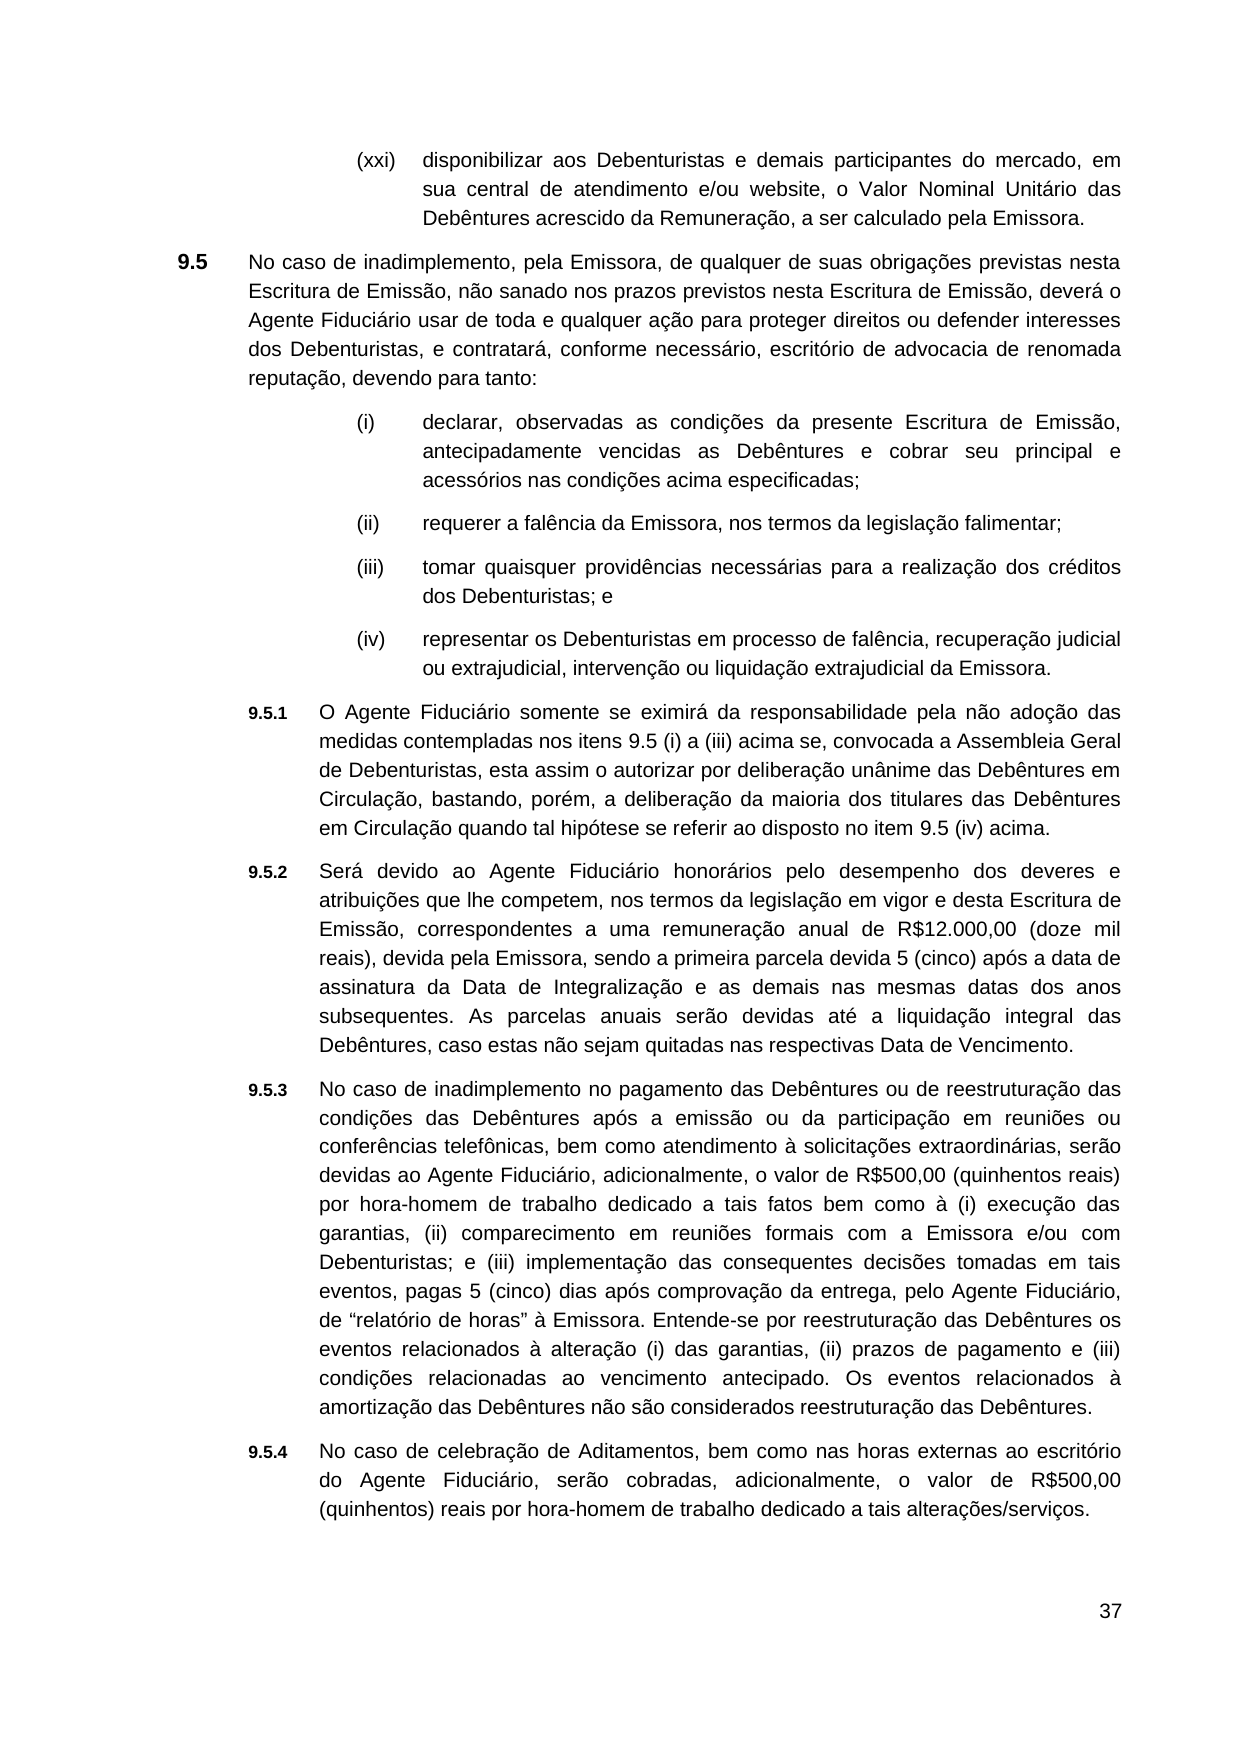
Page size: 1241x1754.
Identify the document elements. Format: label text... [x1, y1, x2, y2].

list disponibilizar aos Debenturistas e demais participantes do mercado, em sua central de atendimento e/ou website, o Valor Nominal Unitário das Debêntures acrescido da Remuneração, a ser calculado pela Emissora. [356, 148, 1122, 229]
text No caso de inadimplemento, pela Emissora, de qualquer de suas obrigações previstas nesta Escritura de Emissão, não sanado nos prazos previstos nesta Escritura de Emissão, deverá o Agente Fiduciário usar de toda e qualquer ação para proteger direitos ou defender interesses dos Debenturistas, e contratará, conforme necessário, escritório de advocacia de renomada reputação, devendo para tanto: [177, 249, 1122, 390]
list representar os Debenturistas em processo de falência, recuperação judicial ou extrajudicial, intervenção ou liquidação extrajudicial da Emissora. [356, 627, 1122, 680]
list declarar, observadas as condições da presente Escritura de Emissão, antecipadamente vencidas as Debêntures e cobrar seu principal e acessórios nas condições acima especificadas; [356, 410, 1122, 492]
list tomar quaisquer providências necessárias para a realização dos créditos dos Debenturistas; e [356, 555, 1122, 608]
list requerer a falência da Emissora, nos termos da legislação falimentar; [356, 511, 1122, 535]
text O Agente Fiduciário somente se eximirá da responsabilidade pela não adoção das medidas contempladas nos itens 9.5 (i) a (iii) acima se, convocada a Assembleia Geral de Debenturistas, esta assim o autorizar por deliberação unânime das Debêntures em Circulação, bastando, porém, a deliberação da maioria dos titulares das Debêntures em Circulação quando tal hipótese se referir ao disposto no item 9.5 (iv) acima. [248, 700, 1122, 839]
text No caso de inadimplemento no pagamento das Debêntures ou de reestruturação das condições das Debêntures após a emissão ou da participação em reuniões ou conferências telefônicas, bem como atendimento à solicitações extraordinárias, serão devidas ao Agente Fiduciário, adicionalmente, o valor de R$500,00 (quinhentos reais) por hora-homem de trabalho dedicado a tais fatos bem como à (i) execução das garantias, (ii) comparecimento em reuniões formais com a Emissora e/ou com Debenturistas; e (iii) implementação das consequentes decisões tomadas em tais eventos, pagas 5 (cinco) dias após comprovação da entrega, pelo Agente Fiduciário, de “relatório de horas” à Emissora. Entende-se por reestruturação das Debêntures os eventos relacionados à alteração (i) das garantias, (ii) prazos de pagamento e (iii) condições relacionadas ao vencimento antecipado. Os eventos relacionados à amortização das Debêntures não são considerados reestruturação das Debêntures. [248, 1076, 1122, 1419]
text No caso de celebração de Aditamentos, bem como nas horas externas ao escritório do Agente Fiduciário, serão cobradas, adicionalmente, o valor de R$500,00 (quinhentos) reais por hora-homem de trabalho dedicado a tais alterações/serviços. [248, 1438, 1122, 1520]
text Será devido ao Agente Fiduciário honorários pelo desempenho dos deveres e atribuições que lhe competem, nos termos da legislação em vigor e desta Escritura de Emissão, correspondentes a uma remuneração anual de R$12.000,00 (doze mil reais), devida pela Emissora, sendo a primeira parcela devida 5 (cinco) após a data de assinatura da Data de Integralização e as demais nas mesmas datas dos anos subsequentes. As parcelas anuais serão devidas até a liquidação integral das Debêntures, caso estas não sejam quitadas nas respectivas Data de Vencimento. [248, 859, 1122, 1057]
